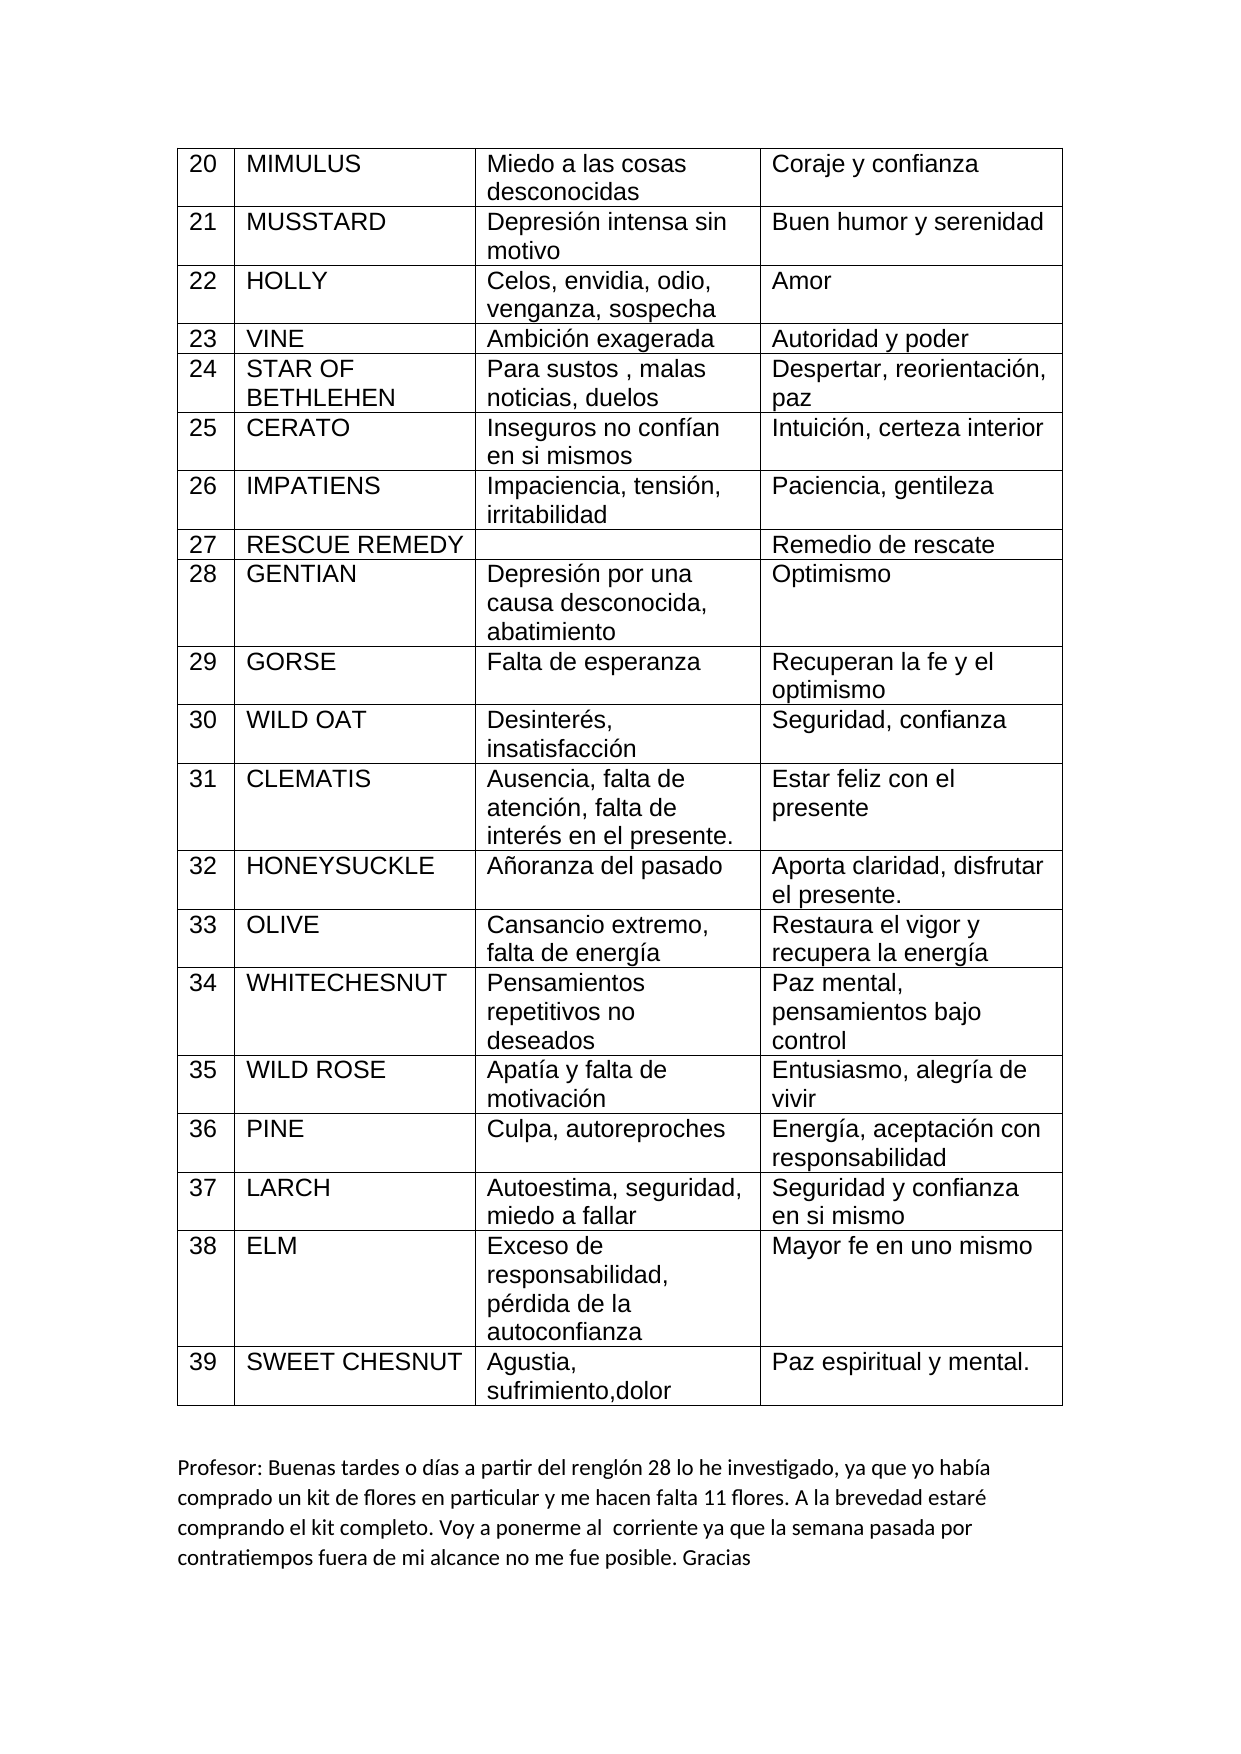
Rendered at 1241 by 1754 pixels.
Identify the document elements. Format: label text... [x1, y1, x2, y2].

table_cell Para sustos , malas noticias, duelos [476, 354, 760, 412]
table_cell Depresión por una causa desconocida, abatimiento [476, 560, 760, 646]
table_cell CERATO [235, 413, 475, 470]
table_cell GENTIAN [235, 560, 475, 646]
table_cell Intuición, certeza interior [761, 413, 1062, 470]
table_cell 36 [178, 1114, 234, 1172]
table_cell 37 [178, 1173, 234, 1230]
table_cell HOLLY [235, 266, 475, 323]
table_cell 24 [178, 354, 234, 412]
table_cell MIMULUS [235, 149, 475, 206]
table_cell RESCUE REMEDY [235, 530, 475, 558]
table_cell 28 [178, 560, 234, 646]
table_cell Exceso de responsabilidad, pérdida de la autoconfianza [476, 1231, 760, 1346]
table_cell Aporta claridad, disfrutar el presente. [761, 851, 1062, 909]
table_cell Añoranza del pasado [476, 851, 760, 909]
table_cell 30 [178, 705, 234, 763]
table_cell Coraje y confianza [761, 149, 1062, 206]
table_cell Celos, envidia, odio, venganza, sospecha [476, 266, 760, 323]
table_cell 21 [178, 207, 234, 265]
table_cell 23 [178, 324, 234, 353]
table_cell Estar feliz con el presente [761, 764, 1062, 850]
table_cell Buen humor y serenidad [761, 207, 1062, 265]
table_cell Seguridad y confianza en si mismo [761, 1173, 1062, 1230]
table_cell PINE [235, 1114, 475, 1172]
table_cell MUSSTARD [235, 207, 475, 265]
table_cell Apatía y falta de motivación [476, 1056, 760, 1113]
table_cell GORSE [235, 647, 475, 704]
table_cell OLIVE [235, 910, 475, 967]
table_cell Paciencia, gentileza [761, 471, 1062, 529]
table_cell Remedio de rescate [761, 530, 1062, 558]
table_cell 25 [178, 413, 234, 470]
table_cell IMPATIENS [235, 471, 475, 529]
table_cell Restaura el vigor y recupera la energía [761, 910, 1062, 967]
table_cell Despertar, reorientación, paz [761, 354, 1062, 412]
table_cell Miedo a las cosas desconocidas [476, 149, 760, 206]
table_cell 20 [178, 149, 234, 206]
table_cell SWEET CHESNUT [235, 1347, 475, 1405]
table_cell WILD OAT [235, 705, 475, 763]
table_cell VINE [235, 324, 475, 353]
table_cell WILD ROSE [235, 1056, 475, 1113]
table_cell 31 [178, 764, 234, 850]
table_cell 35 [178, 1056, 234, 1113]
table_cell LARCH [235, 1173, 475, 1230]
table_cell ELM [235, 1231, 475, 1346]
table_cell Ambición exagerada [476, 324, 760, 353]
table_cell 38 [178, 1231, 234, 1346]
table_cell 33 [178, 910, 234, 967]
table_cell WHITECHESNUT [235, 968, 475, 1054]
table_cell Inseguros no confían en si mismos [476, 413, 760, 470]
table_cell 27 [178, 530, 234, 558]
text Profesor: Buenas tardes o días a partir del renglón 28 lo he investigado, ya que yo había comprado un kit de flores en particular y me hacen falta 11 flores. A la brevedad estaré comprando el kit completo. Voy a ponerme al corriente ya que la semana pasada por contratiempos fuera de mi alcance no me fue posible. Gracias [177, 1453, 1063, 1571]
table_cell Autoridad y poder [761, 324, 1062, 353]
table_cell Falta de esperanza [476, 647, 760, 704]
table_cell Cansancio extremo, falta de energía [476, 910, 760, 967]
table_cell STAR OF BETHLEHEN [235, 354, 475, 412]
table_cell Ausencia, falta de atención, falta de interés en el presente. [476, 764, 760, 850]
table_cell Culpa, autoreproches [476, 1114, 760, 1172]
table_cell 26 [178, 471, 234, 529]
table_cell Desinterés, insatisfacción [476, 705, 760, 763]
table_cell Agustia, sufrimiento,dolor [476, 1347, 760, 1405]
table_cell Paz espiritual y mental. [761, 1347, 1062, 1405]
table_cell Optimismo [761, 560, 1062, 646]
table_cell 34 [178, 968, 234, 1054]
table_cell Paz mental, pensamientos bajo control [761, 968, 1062, 1054]
table_cell Impaciencia, tensión, irritabilidad [476, 471, 760, 529]
table_cell Entusiasmo, alegría de vivir [761, 1056, 1062, 1113]
table_cell Autoestima, seguridad, miedo a fallar [476, 1173, 760, 1230]
table_cell Mayor fe en uno mismo [761, 1231, 1062, 1346]
table_cell Recuperan la fe y el optimismo [761, 647, 1062, 704]
table_cell Energía, aceptación con responsabilidad [761, 1114, 1062, 1172]
table_cell HONEYSUCKLE [235, 851, 475, 909]
table_cell 32 [178, 851, 234, 909]
table_cell CLEMATIS [235, 764, 475, 850]
table_cell Depresión intensa sin motivo [476, 207, 760, 265]
table_cell Seguridad, confianza [761, 705, 1062, 763]
table_cell [476, 530, 760, 558]
table_cell Pensamientos repetitivos no deseados [476, 968, 760, 1054]
table_cell Amor [761, 266, 1062, 323]
table_cell 29 [178, 647, 234, 704]
table_cell 39 [178, 1347, 234, 1405]
table_cell 22 [178, 266, 234, 323]
